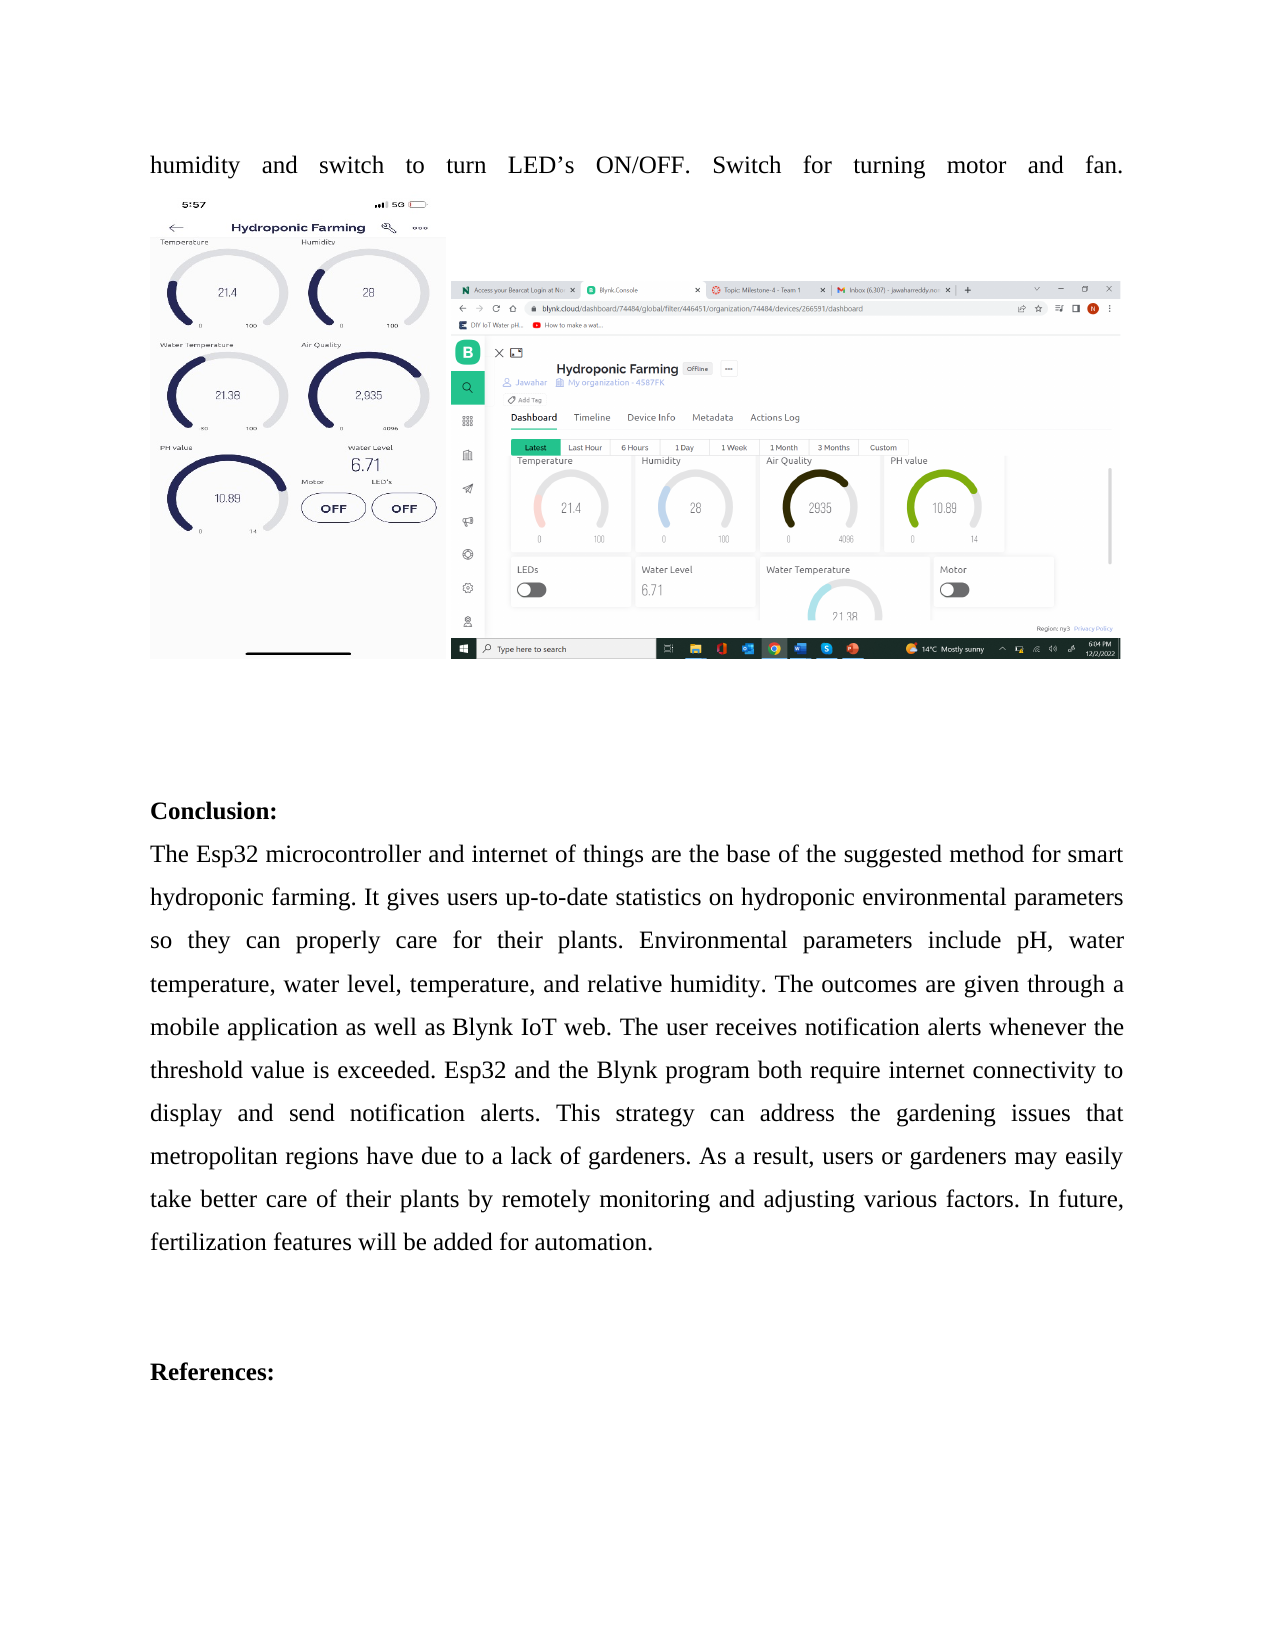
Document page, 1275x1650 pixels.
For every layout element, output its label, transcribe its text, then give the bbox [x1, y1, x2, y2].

text References: [150, 1357, 1125, 1386]
picture [150, 192, 446, 659]
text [150, 150, 1125, 664]
text The Esp32 microcontroller and internet of things are the base of the suggested method for smart hydroponic farming. It gives users up-to-date statistics on hydroponic environmental parameters so they can properly care for their plants. Environmental parameters include pH, water temperature, water level, temperature, and relative humidity. The outcomes are given through a mobile application as well as Blynk IoT web. The user receives notification alerts whenever the threshold value is exceeded. Esp32 and the Blynk program both require internet connectivity to display and send notification alerts. This strategy can address the gardening issues that metropolitan regions have due to a lack of gardeners. As a result, users or gardeners may easily take better care of their plants by remotely monitoring and adjusting various factors. In future, fertilization features will be added for automation. [150, 839, 1125, 1256]
picture [451, 281, 1121, 659]
text Conclusion: [150, 796, 1125, 825]
